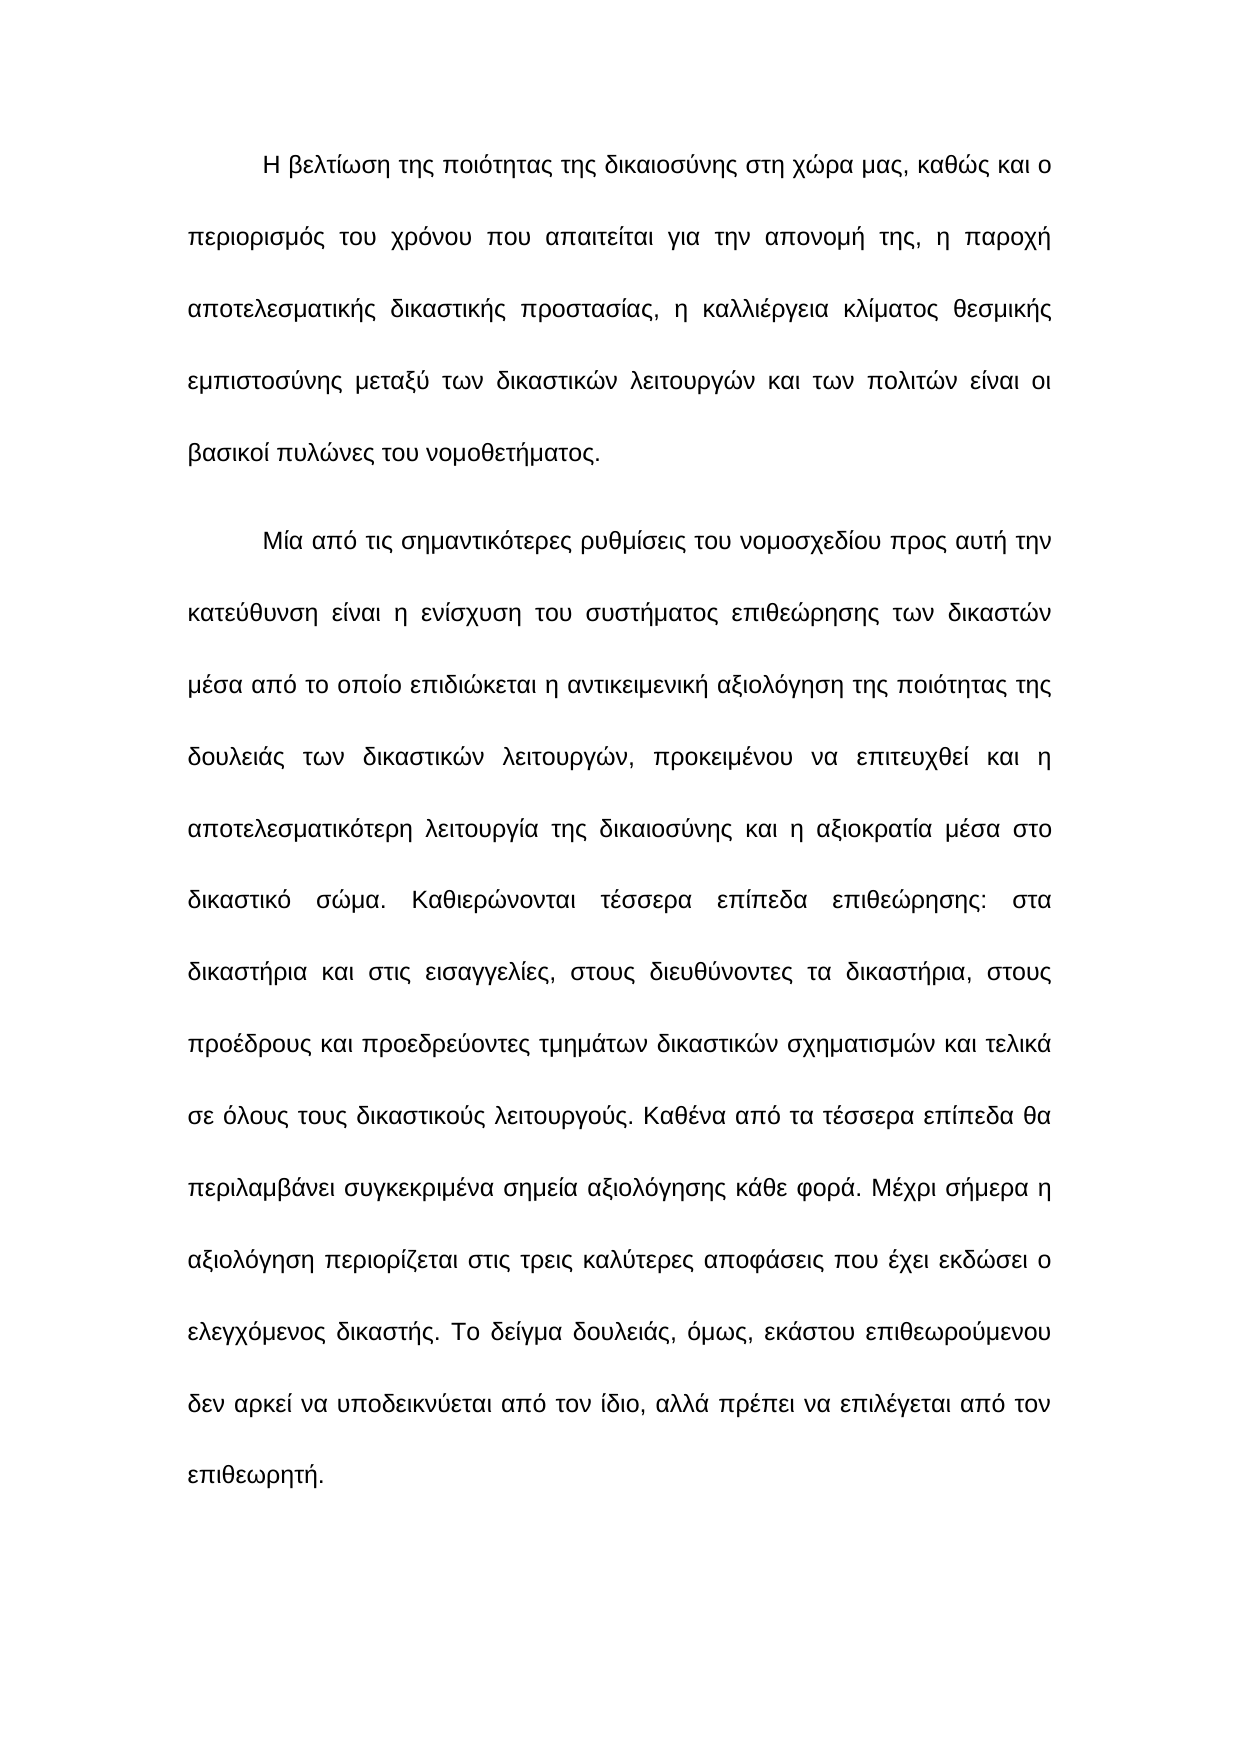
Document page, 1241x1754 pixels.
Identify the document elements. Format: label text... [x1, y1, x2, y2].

text Μία από τις σημαντικότερες ρυθμίσεις του νομοσχεδίου προς αυτή την κατεύθυνση είναι η ενίσχυση του συστήματος επιθεώρησης των δικαστών μέσα από το οποίο επιδιώκεται η αντικειμενική αξιολόγηση της ποιότητας της δουλειάς των δικαστικών λειτουργών, προκειμένου να επιτευχθεί και η αποτελεσματικότερη λειτουργία της δικαιοσύνης και η αξιοκρατία μέσα στο δικαστικό σώμα. Καθιερώνονται τέσσερα επίπεδα επιθεώρησης: στα δικαστήρια και στις εισαγγελίες, στους διευθύνοντες τα δικαστήρια, στους προέδρους και προεδρεύοντες τμημάτων δικαστικών σχηματισμών και τελικά σε όλους τους δικαστικούς λειτουργούς. Καθένα από τα τέσσερα επίπεδα θα περιλαμβάνει συγκεκριμένα σημεία αξιολόγησης κάθε φορά. Μέχρι σήμερα η αξιολόγηση περιορίζεται στις τρεις καλύτερες αποφάσεις που έχει εκδώσει ο ελεγχόμενος δικαστής. Το δείγμα δουλειάς, όμως, εκάστου επιθεωρούμενου δεν αρκεί να υποδεικνύεται από τον ίδιο, αλλά πρέπει να επιλέγεται από τον επιθεωρητή. [187, 526, 1053, 1489]
text Η βελτίωση της ποιότητας της δικαιοσύνης στη χώρα μας, καθώς και ο περιορισμός του χρόνου που απαιτείται για την απονομή της, η παροχή αποτελεσματικής δικαστικής προστασίας, η καλλιέργεια κλίματος θεσμικής εμπιστοσύνης μεταξύ των δικαστικών λειτουργών και των πολιτών είναι οι βασικοί πυλώνες του νομοθετήματος. [187, 150, 1053, 466]
